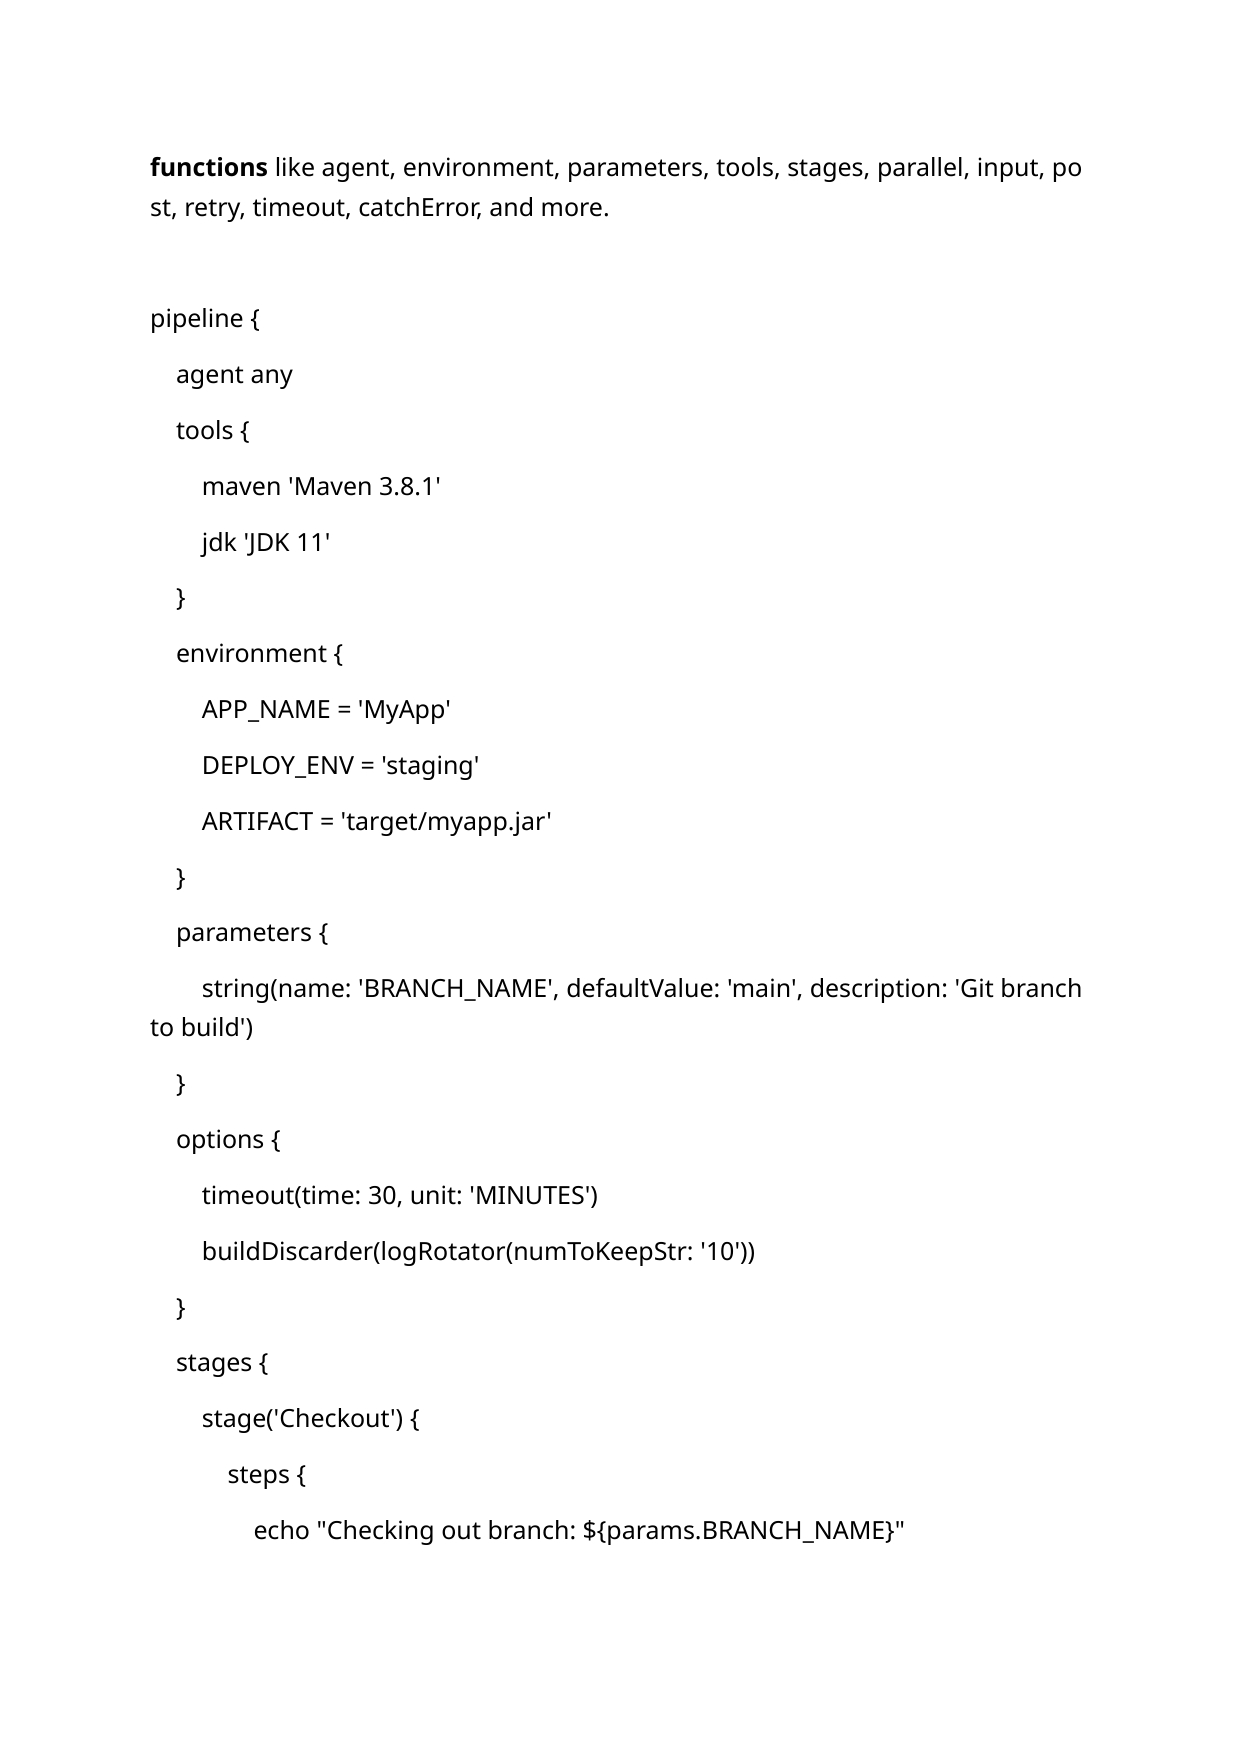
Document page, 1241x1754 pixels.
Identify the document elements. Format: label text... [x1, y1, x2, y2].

text environment { [150, 636, 1090, 670]
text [150, 150, 1090, 223]
text steps { [150, 1457, 1090, 1491]
text maven 'Maven 3.8.1' [150, 468, 1090, 502]
text stage('Checkout') { [150, 1401, 1090, 1435]
text } [150, 1066, 1090, 1100]
text jdk 'JDK 11' [150, 524, 1090, 558]
text tools { [150, 412, 1090, 447]
text } [150, 859, 1090, 893]
text agent any [150, 357, 1090, 391]
text buildDiscarder(logRotator(numToKeepStr: '10')) [150, 1233, 1090, 1267]
text string(name: 'BRANCH_NAME', defaultValue: 'main', description: 'Git branch to build') [150, 971, 1090, 1044]
text DEPLOY_ENV = 'staging' [150, 747, 1090, 782]
text } [150, 1289, 1090, 1323]
text APP_NAME = 'MyApp' [150, 692, 1090, 726]
text parameters { [150, 915, 1090, 949]
text echo "Checking out branch: ${params.BRANCH_NAME}" [150, 1512, 1090, 1547]
text options { [150, 1122, 1090, 1156]
text pipeline { [150, 301, 1090, 335]
text timeout(time: 30, unit: 'MINUTES') [150, 1177, 1090, 1212]
text ARTIFACT = 'target/myapp.jar' [150, 803, 1090, 837]
text } [150, 580, 1090, 614]
text stages { [150, 1345, 1090, 1379]
